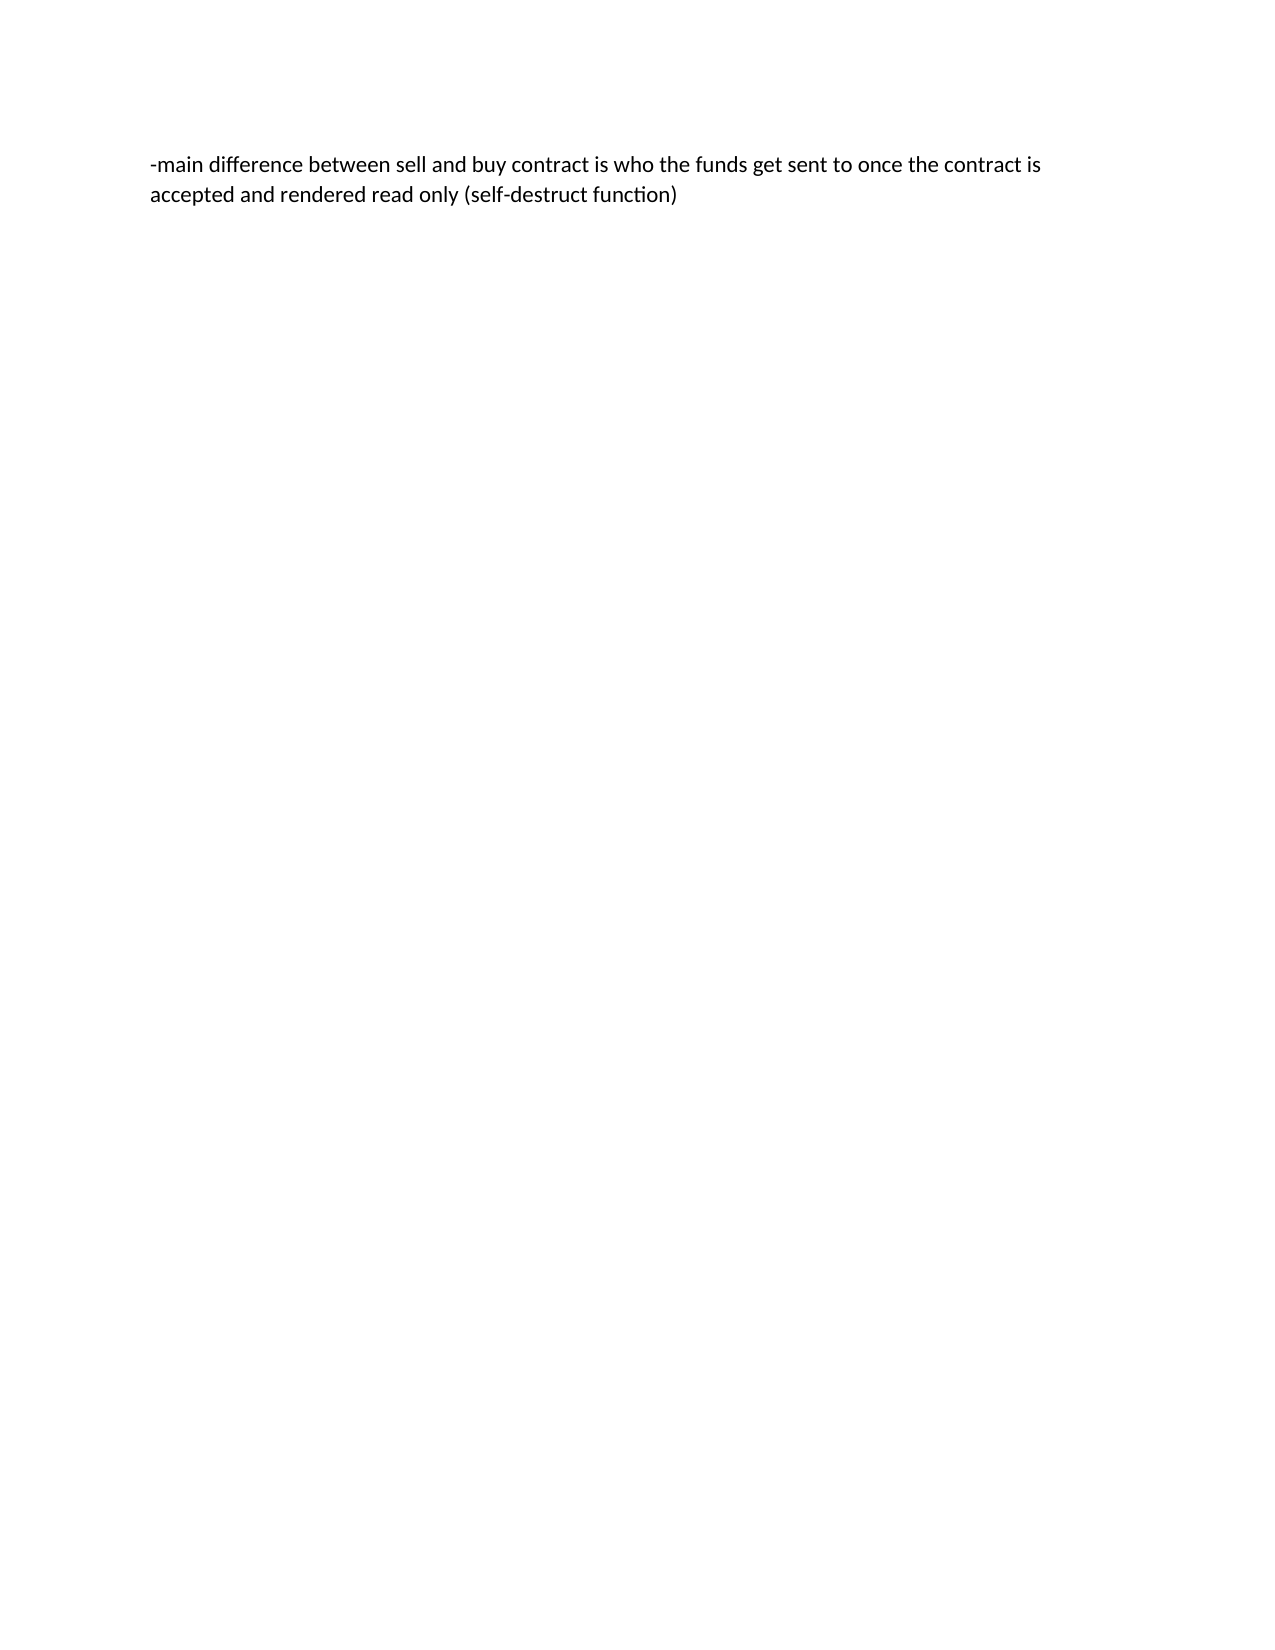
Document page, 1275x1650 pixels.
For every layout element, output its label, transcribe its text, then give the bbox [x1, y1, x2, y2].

text -main difference between sell and buy contract is who the funds get sent to once the contract is accepted and rendered read only (self-destruct function) [150, 150, 1125, 208]
